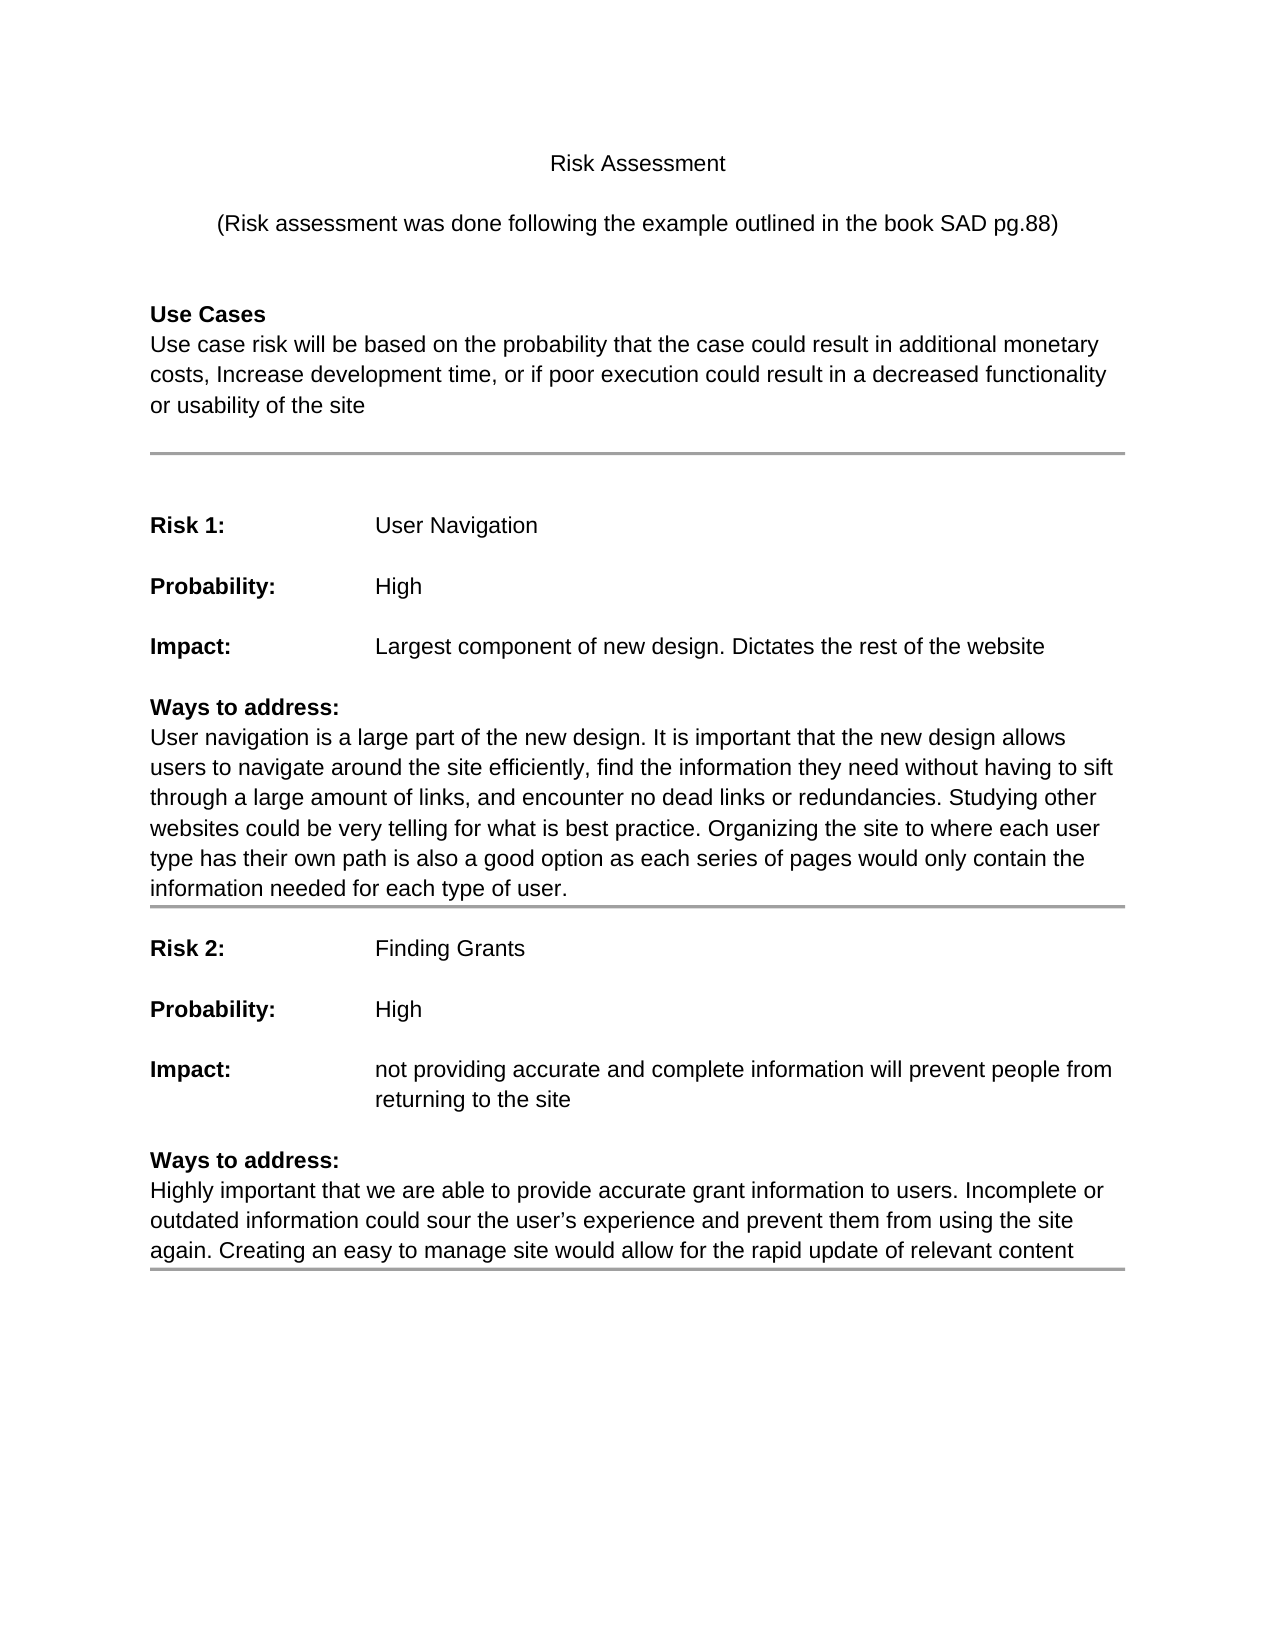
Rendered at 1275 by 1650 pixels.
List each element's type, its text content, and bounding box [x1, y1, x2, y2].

text returning to the site [300, 1086, 1125, 1113]
text Impact: not providing accurate and complete information will prevent people from [150, 1056, 1125, 1083]
text Highly important that we are able to provide accurate grant information to users. Incomplete or outdated information could sour the user’s experience and prevent them from using the site again. Creating an easy to manage site would allow for the rapid update of relevant content [150, 1177, 1125, 1264]
text Ways to address: [150, 694, 1125, 720]
text Ways to address: [150, 1147, 1125, 1173]
text Probability: High [150, 573, 1125, 599]
text User navigation is a large part of the new design. It is important that the new design allows users to navigate around the site efficiently, find the information they need without having to sift through a large amount of links, and encounter no dead links or redundancies. Studying other websites could be very telling for what is best practice. Organizing the site to where each user type has their own path is also a good option as each series of pages would only contain the information needed for each type of user. [150, 724, 1125, 901]
text Impact: Largest component of new design. Dictates the rest of the website [150, 633, 1125, 660]
text (Risk assessment was done following the example outlined in the book SAD pg.88) [150, 210, 1125, 237]
text Probability: High [150, 996, 1125, 1022]
text Risk 1: User Navigation [150, 512, 1125, 539]
text Use Cases [150, 301, 1125, 327]
text Risk 2: Finding Grants [150, 935, 1125, 962]
text Use case risk will be based on the probability that the case could result in additional monetary costs, Increase development time, or if poor execution could result in a decreased functionality or usability of the site [150, 331, 1125, 418]
text Risk Assessment [150, 150, 1125, 176]
